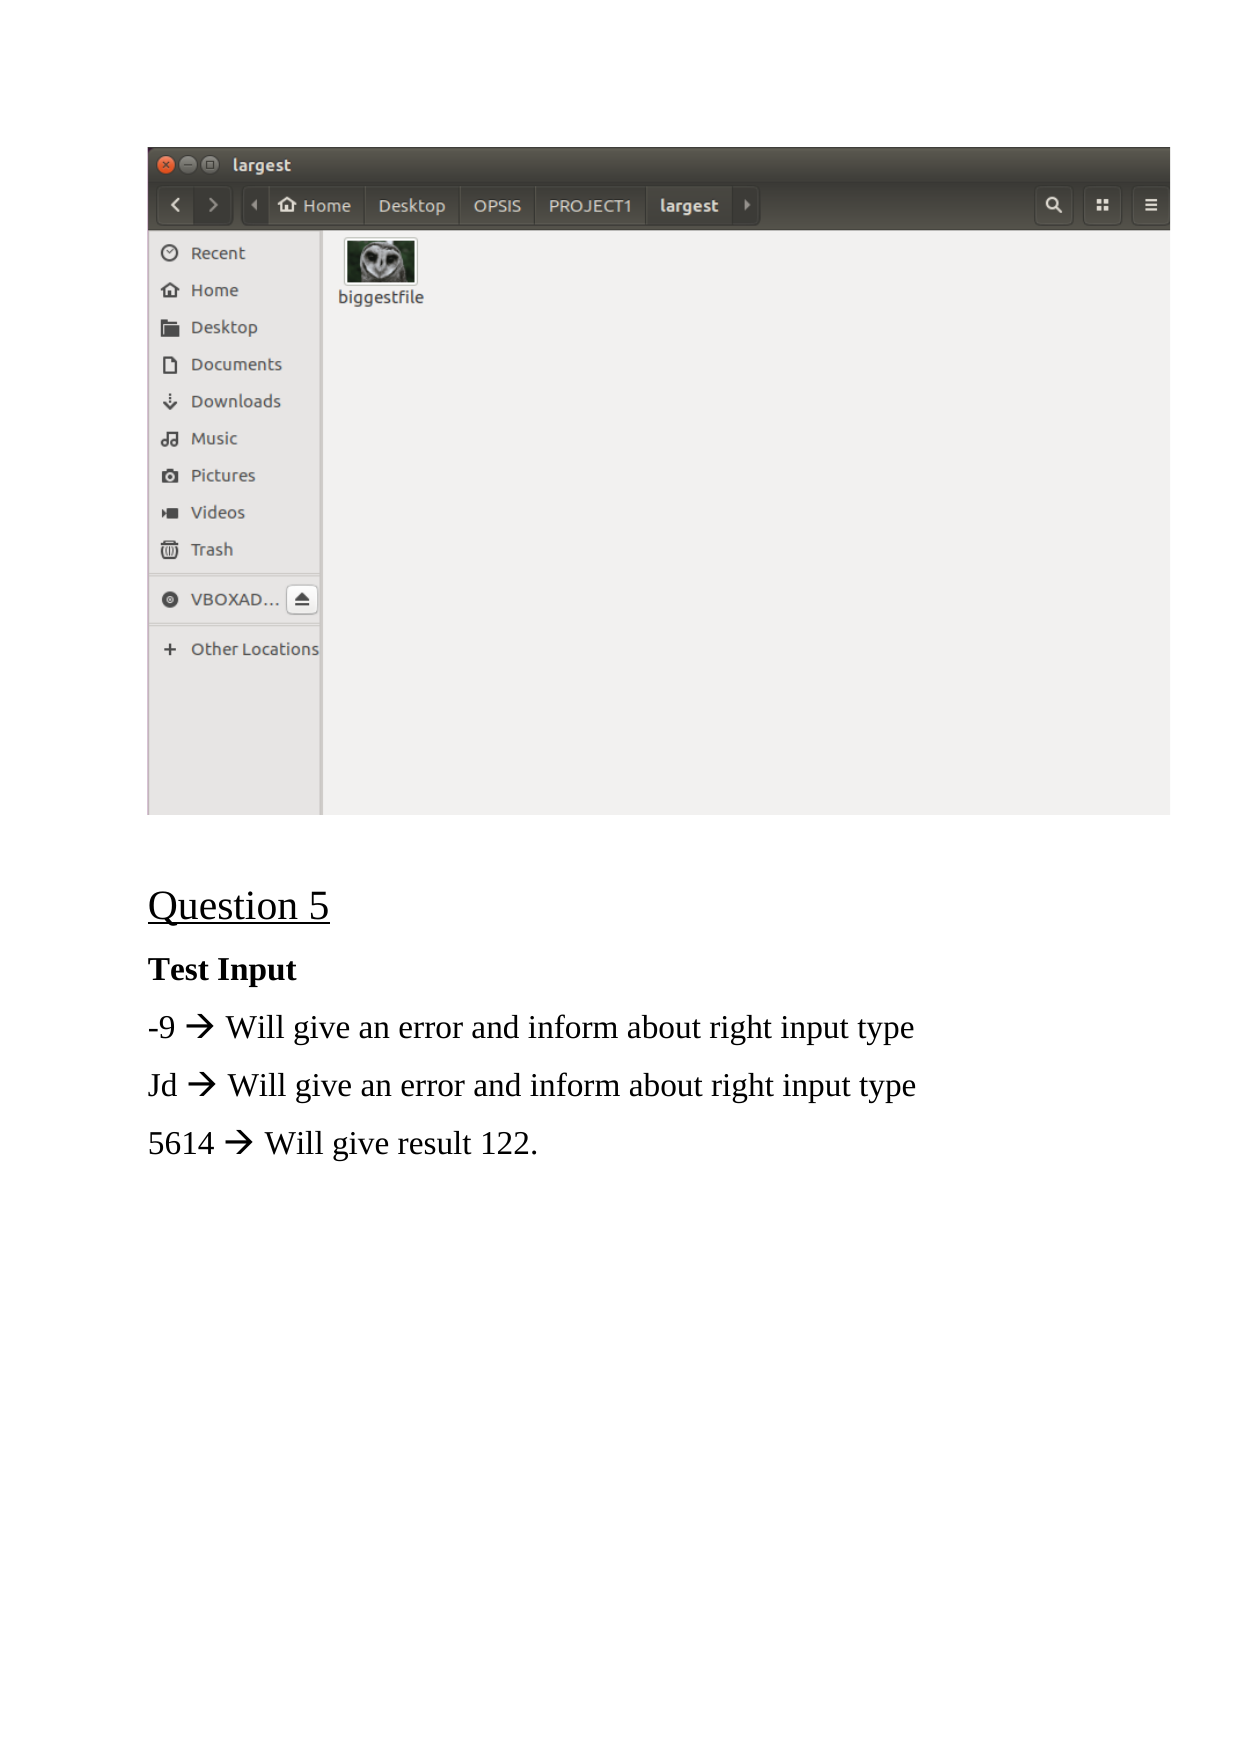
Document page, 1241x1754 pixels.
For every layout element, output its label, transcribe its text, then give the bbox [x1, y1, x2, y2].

picture [147, 147, 1171, 815]
text Test Input [148, 949, 1093, 987]
text Jd Will give an error and inform about right input type [148, 1065, 1093, 1103]
text -9 Will give an error and inform about right input type [148, 1007, 1093, 1045]
text Question 5 [148, 881, 1093, 928]
text 5614 Will give result 122. [148, 1123, 1093, 1161]
